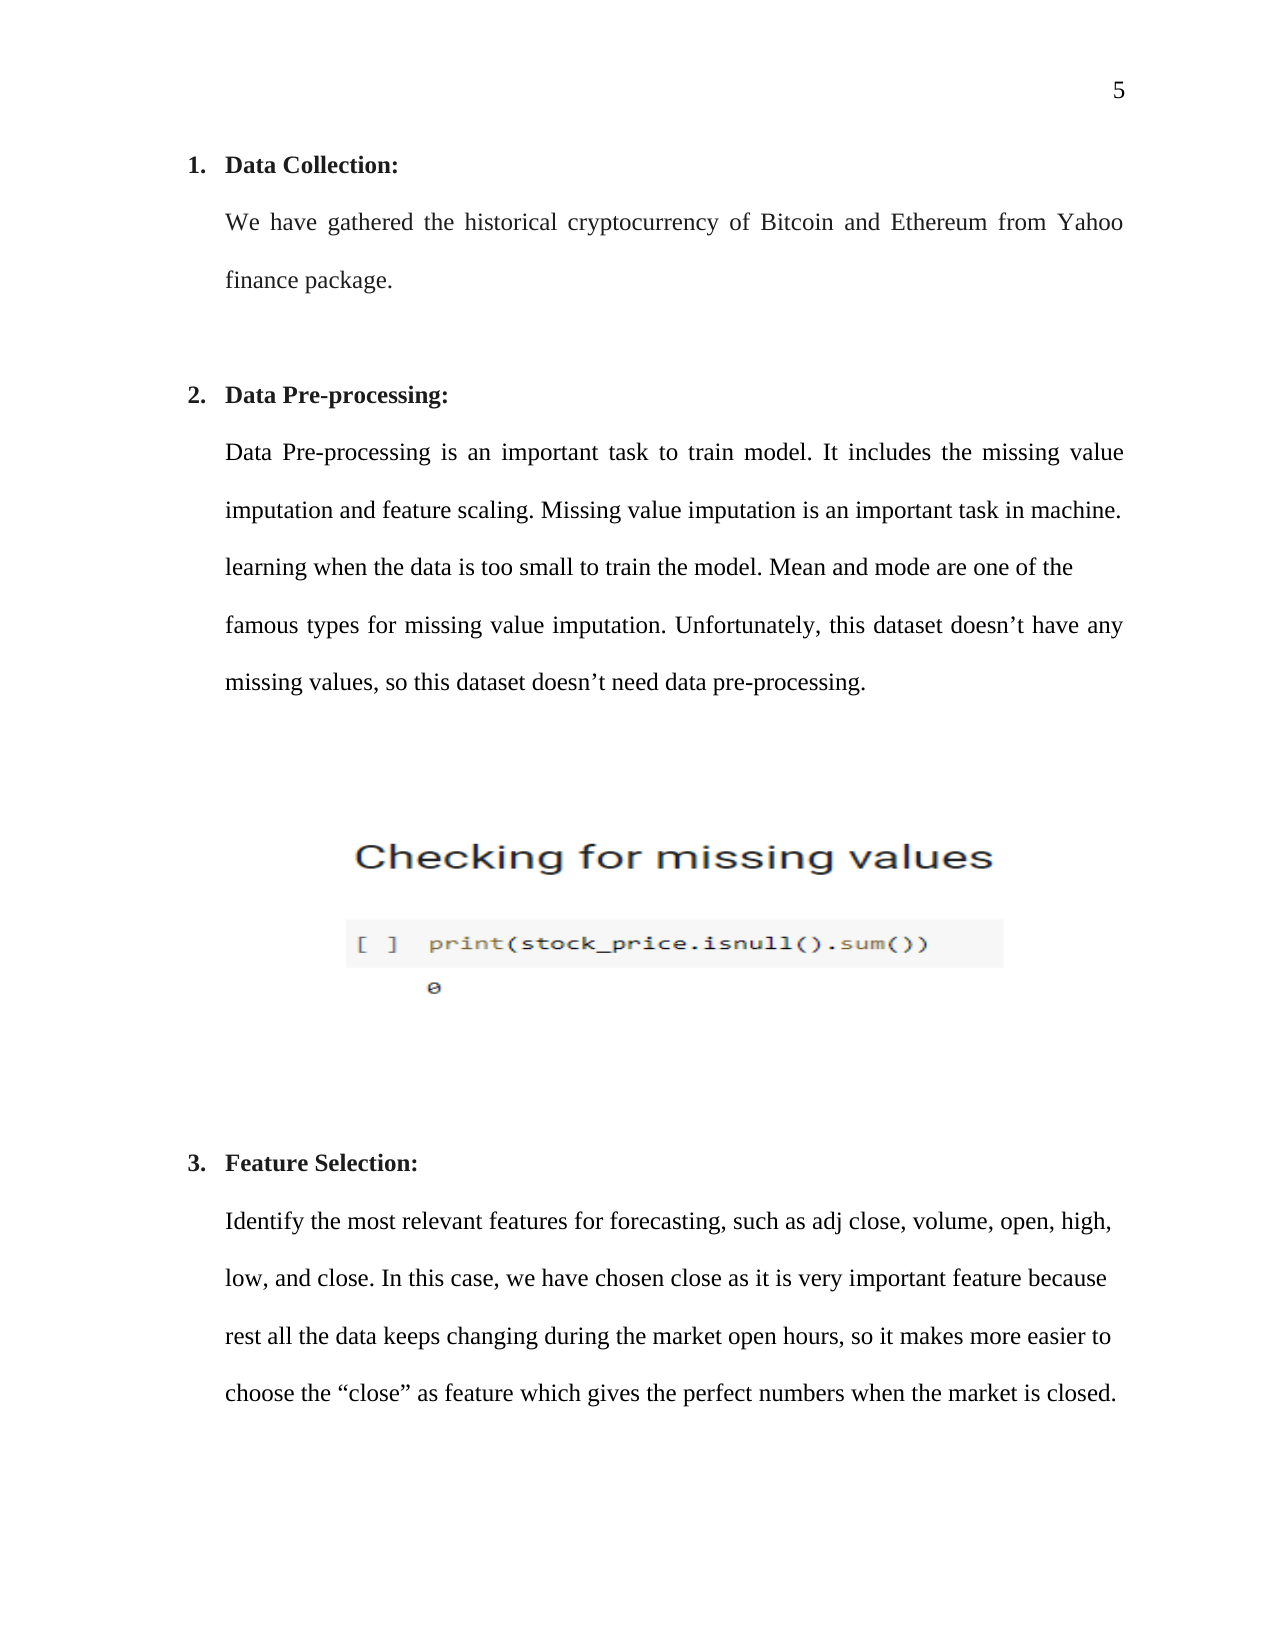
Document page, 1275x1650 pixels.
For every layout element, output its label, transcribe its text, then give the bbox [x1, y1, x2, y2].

list We have gathered the historical cryptocurrency of Bitcoin and Ethereum from Yahoo finance package. [225, 207, 1125, 294]
list Feature Selection: [187, 1148, 1125, 1177]
text learning when the data is too small to train the model. Mean and mode are one of the [187, 552, 1125, 581]
text famous types for missing value imputation. Unfortunately, this dataset doesn’t have any missing values, so this dataset doesn’t need data pre-processing. [225, 610, 1125, 696]
list Data Collection: [187, 150, 1125, 179]
text Data Pre-processing is an important task to train model. It includes the missing value imputation and feature scaling. Missing value imputation is an important task in machine. [225, 437, 1125, 524]
picture [346, 840, 1004, 1005]
list Identify the most relevant features for forecasting, such as adj close, volume, open, high, low, and close. In this case, we have chosen close as it is very important feature because rest all the data keeps changing during the market open hours, so it makes more easier to choose the “close” as feature which gives the perfect numbers when the market is closed. [225, 1206, 1125, 1407]
list Data Pre-processing: [187, 380, 1125, 409]
